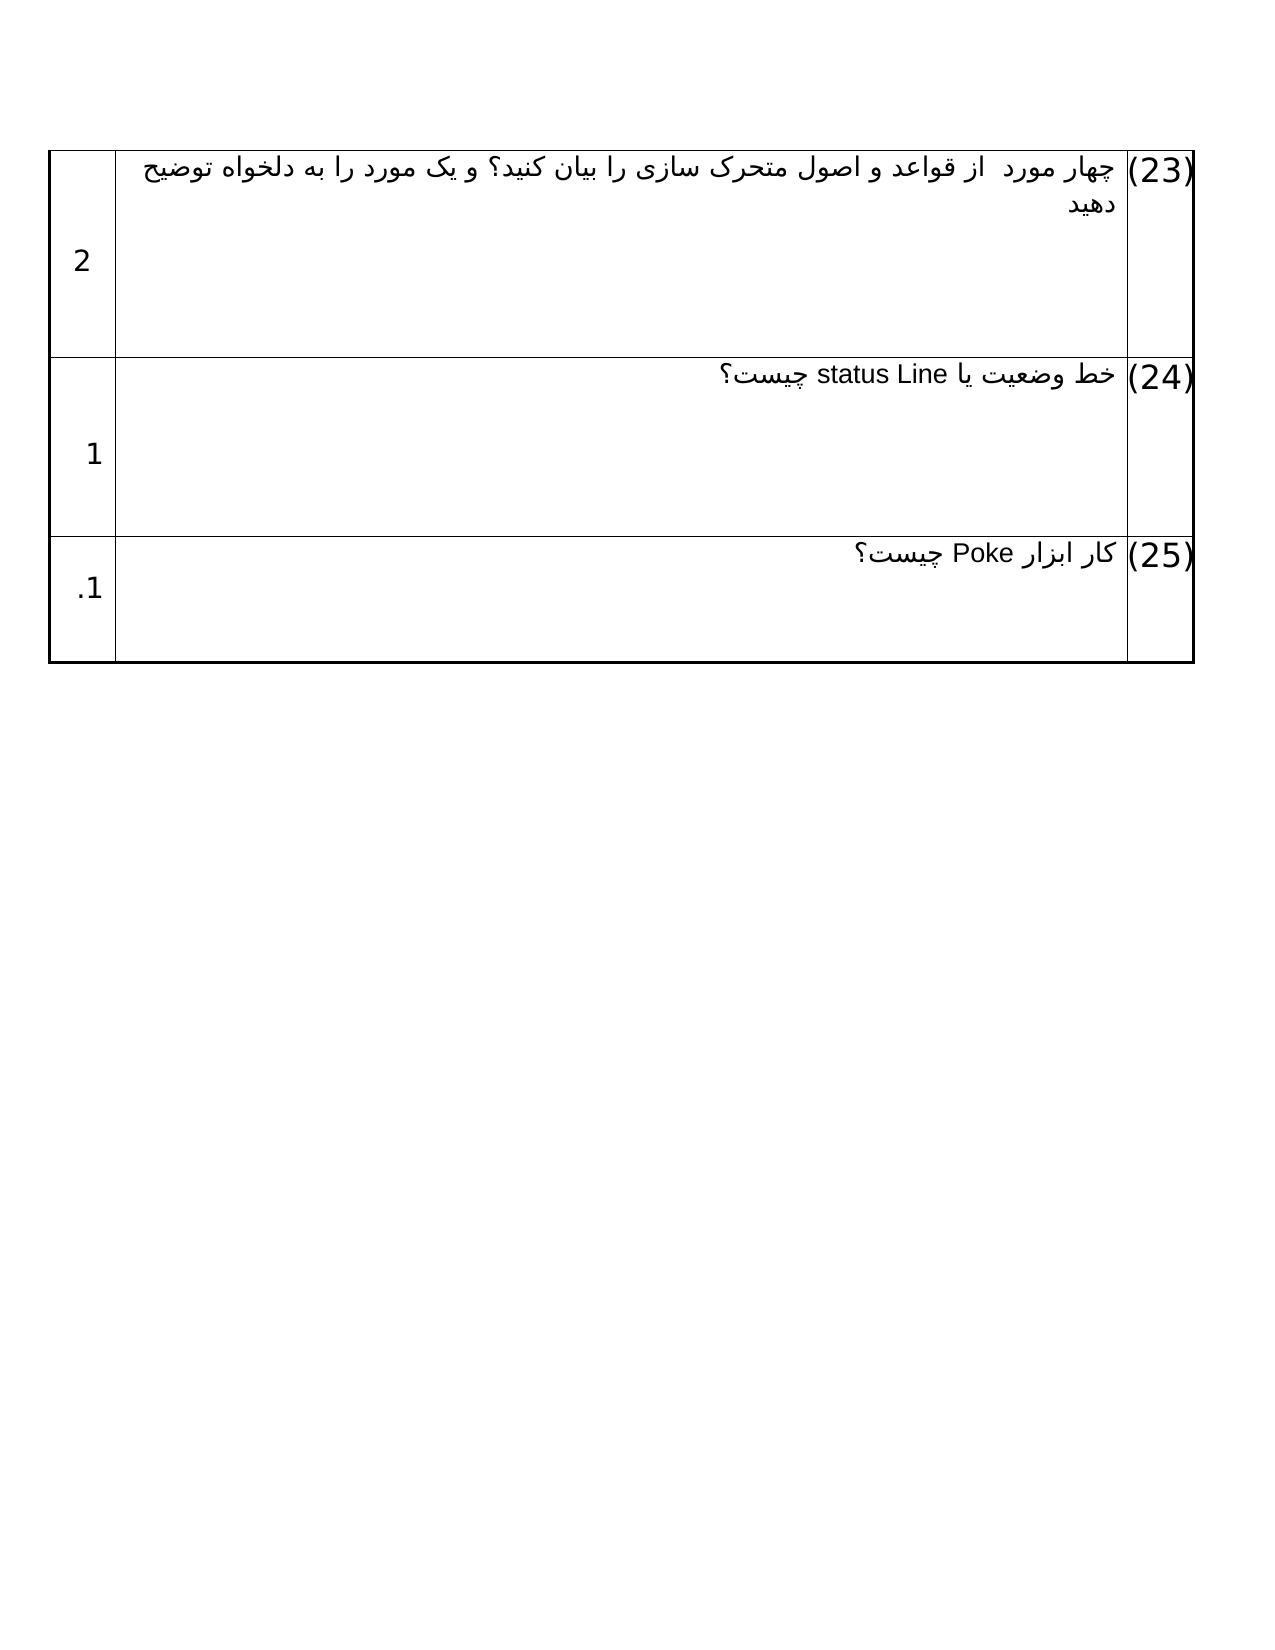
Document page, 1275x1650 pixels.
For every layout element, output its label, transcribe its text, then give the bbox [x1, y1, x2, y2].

table_cell کار ابزار Poke چیست؟ [116, 537, 1127, 661]
table_cell 1 [51, 358, 115, 536]
table_cell چهار مورد از قواعد و اصول متحرک سازی را بیان کنید؟ و یک مورد را به دلخواه توضیح دهید [116, 151, 1127, 357]
table_cell 2 [51, 151, 115, 357]
table_cell [1128, 358, 1192, 536]
table_cell [1128, 151, 1192, 357]
table_cell 1. [51, 537, 115, 661]
table_cell [1128, 537, 1192, 661]
table_cell خط وضعیت یا status Line چیست؟ [116, 358, 1127, 536]
